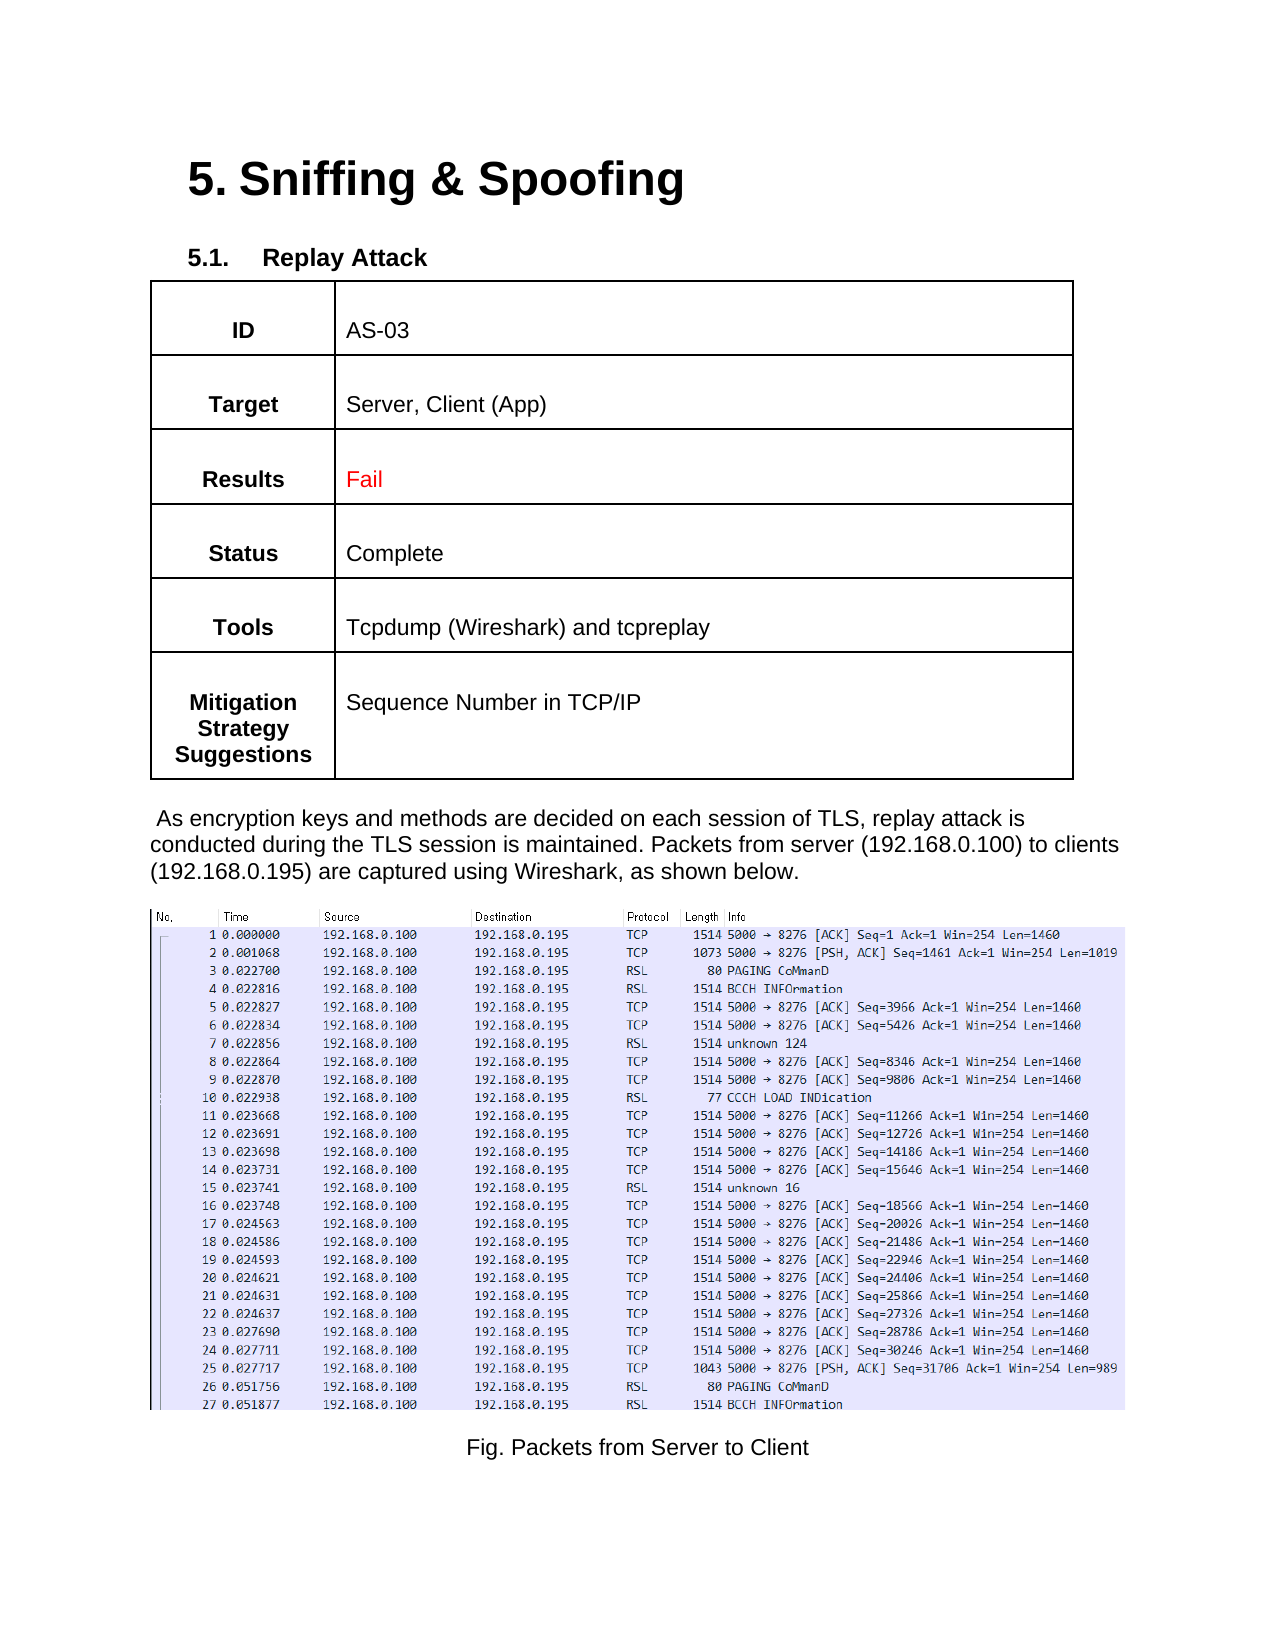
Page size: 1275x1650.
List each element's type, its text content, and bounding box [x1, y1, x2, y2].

table_header AS-03 [336, 282, 1072, 354]
table_header ID [152, 282, 334, 354]
table_cell Mitigation Strategy Suggestions [152, 653, 334, 778]
table_cell Server, Client (App) [336, 356, 1072, 428]
subtitle 5. Sniffing & Spoofing [187, 150, 1125, 205]
table_cell Fail [336, 430, 1072, 502]
picture [150, 909, 1125, 1410]
table_cell Complete [336, 505, 1072, 577]
table_cell Tools [152, 579, 334, 651]
table_cell Target [152, 356, 334, 428]
text As encryption keys and methods are decided on each session of TLS, replay attack is conducted during the TLS session is maintained. Packets from server (192.168.0.100) to clients (192.168.0.195) are captured using Wireshark, as shown below. [150, 805, 1125, 884]
subtitle 5.1. Replay Attack [187, 243, 1125, 271]
table_cell Status [152, 505, 334, 577]
table_cell Results [152, 430, 334, 502]
table_cell Tcpdump (Wireshark) and tcpreplay [336, 579, 1072, 651]
table_cell Sequence Number in TCP/IP [336, 653, 1072, 778]
text Fig. Packets from Server to Client [150, 1434, 1125, 1461]
